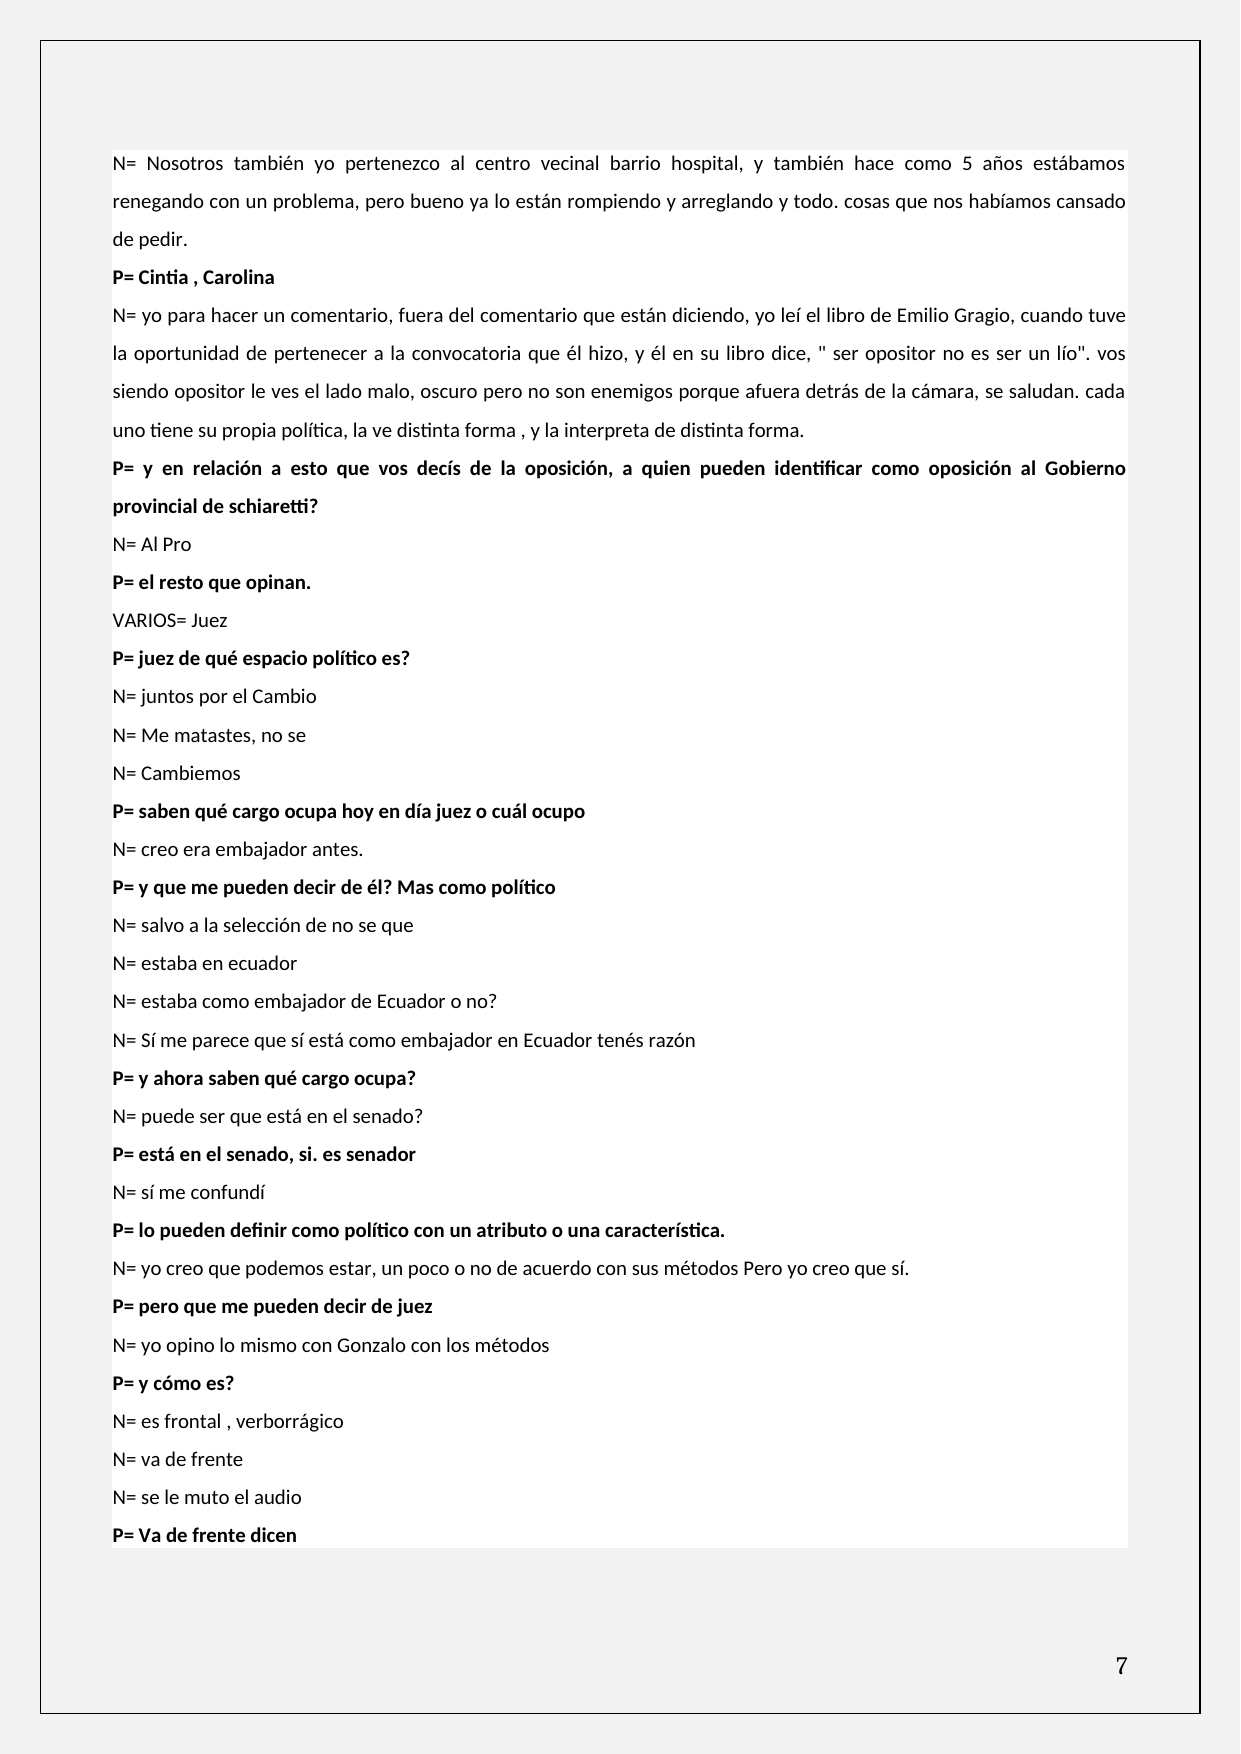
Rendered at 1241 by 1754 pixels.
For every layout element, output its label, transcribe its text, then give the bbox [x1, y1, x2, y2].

text P= lo pueden definir como político con un atributo o una característica. [112, 1217, 1128, 1243]
text N= Cambiemos [112, 760, 1128, 785]
text N= estaba en ecuador [112, 951, 1128, 976]
text N= va de frente [112, 1446, 1128, 1472]
text P= Va de frente dicen [112, 1522, 1128, 1548]
text N= Al Pro [112, 531, 1128, 557]
text P= Cintia , Carolina [112, 264, 1128, 290]
text N= Sí me parece que sí está como embajador en Ecuador tenés razón [112, 1027, 1128, 1052]
text P= y ahora saben qué cargo ocupa? [112, 1065, 1128, 1090]
text N= creo era embajador antes. [112, 836, 1128, 862]
text N= Nosotros también yo pertenezco al centro vecinal barrio hospital, y también hace como 5 años estábamos renegando con un problema, pero bueno ya lo están rompiendo y arreglando y todo. cosas que nos habíamos cansado de pedir. [112, 150, 1128, 252]
text P= juez de qué espacio político es? [112, 646, 1128, 671]
text P= y en relación a esto que vos decís de la oposición, a quien pueden identificar como oposición al Gobierno provincial de schiaretti? [112, 455, 1128, 518]
text N= yo opino lo mismo con Gonzalo con los métodos [112, 1332, 1128, 1357]
text N= Me matastes, no se [112, 722, 1128, 747]
text N= yo para hacer un comentario, fuera del comentario que están diciendo, yo leí el libro de Emilio Gragio, cuando tuve la oportunidad de pertenecer a la convocatoria que él hizo, y él en su libro dice, " ser opositor no es ser un lío". vos siendo opositor le ves el lado malo, oscuro pero no son enemigos porque afuera detrás de la cámara, se saludan. cada uno tiene su propia política, la ve distinta forma , y la interpreta de distinta forma. [112, 302, 1128, 442]
text N= sí me confundí [112, 1179, 1128, 1205]
text P= pero que me pueden decir de juez [112, 1294, 1128, 1319]
text P= está en el senado, si. es senador [112, 1141, 1128, 1167]
text N= es frontal , verborrágico [112, 1408, 1128, 1433]
text P= y que me pueden decir de él? Mas como político [112, 874, 1128, 900]
text P= y cómo es? [112, 1370, 1128, 1395]
text P= saben qué cargo ocupa hoy en día juez o cuál ocupo [112, 798, 1128, 823]
text N= puede ser que está en el senado? [112, 1103, 1128, 1128]
text N= se le muto el audio [112, 1484, 1128, 1510]
text N= estaba como embajador de Ecuador o no? [112, 989, 1128, 1014]
text N= salvo a la selección de no se que [112, 912, 1128, 938]
text VARIOS= Juez [112, 607, 1128, 633]
text N= yo creo que podemos estar, un poco o no de acuerdo con sus métodos Pero yo creo que sí. [112, 1256, 1128, 1281]
text P= el resto que opinan. [112, 569, 1128, 595]
text N= juntos por el Cambio [112, 684, 1128, 709]
